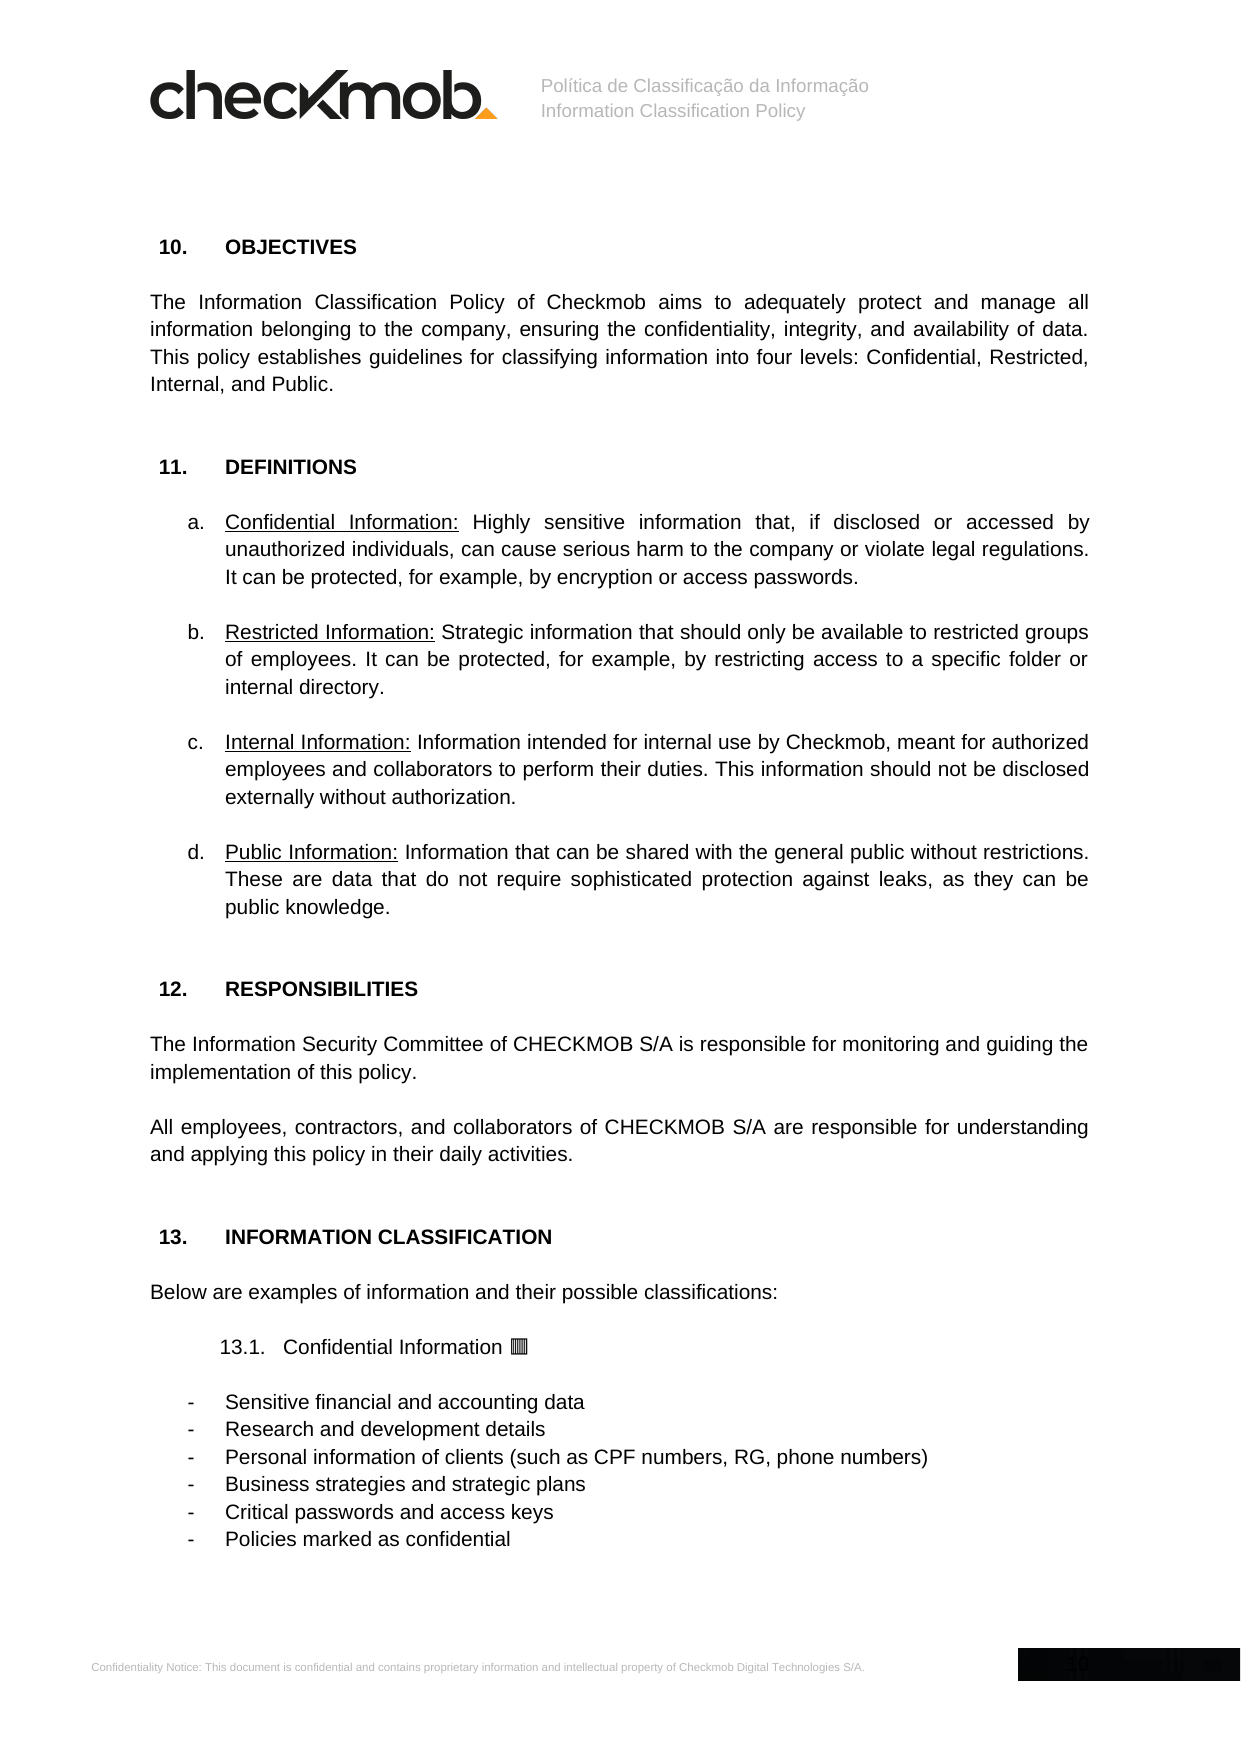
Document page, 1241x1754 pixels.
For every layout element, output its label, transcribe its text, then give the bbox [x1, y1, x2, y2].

picture [1018, 1648, 1241, 1681]
list Confidential Information 🟥 [266, 1334, 1090, 1358]
subtitle OBJECTIVES [187, 234, 1090, 258]
list Business strategies and strategic plans [187, 1472, 1090, 1496]
list Critical passwords and access keys [187, 1499, 1090, 1523]
list Personal information of clients (such as CPF numbers, RG, phone numbers) [187, 1444, 1090, 1468]
list Restricted Information: Strategic information that should only be available to restricted groups of employees. It can be protected, for example, by restricting access to a specific folder or internal directory. [187, 619, 1090, 698]
list Policies marked as confidential [187, 1527, 1090, 1551]
text The Information Classification Policy of Checkmob aims to adequately protect and manage all information belonging to the company, ensuring the confidentiality, integrity, and availability of data. This policy establishes guidelines for classifying information into four levels: Confidential, Restricted, Internal, and Public. [150, 289, 1090, 396]
text Below are examples of information and their possible classifications: [150, 1279, 1090, 1303]
text All employees, contractors, and collaborators of CHECKMOB S/A are responsible for understanding and applying this policy in their daily activities. [150, 1114, 1090, 1166]
subtitle RESPONSIBILITIES [187, 977, 1090, 1001]
list Research and development details [187, 1417, 1090, 1441]
picture [150, 70, 498, 119]
list Sensitive financial and accounting data [187, 1389, 1090, 1413]
subtitle INFORMATION CLASSIFICATION [187, 1224, 1090, 1248]
list Public Information: Information that can be shared with the general public without restrictions. These are data that do not require sophisticated protection against leaks, as they can be public knowledge. [187, 839, 1090, 918]
subtitle DEFINITIONS [187, 454, 1090, 478]
list Internal Information: Information intended for internal use by Checkmob, meant for authorized employees and collaborators to perform their duties. This information should not be disclosed externally without authorization. [187, 729, 1090, 808]
list Confidential Information: Highly sensitive information that, if disclosed or accessed by unauthorized individuals, can cause serious harm to the company or violate legal regulations. It can be protected, for example, by encryption or access passwords. [187, 509, 1090, 588]
text The Information Security Committee of CHECKMOB S/A is responsible for monitoring and guiding the implementation of this policy. [150, 1032, 1090, 1083]
